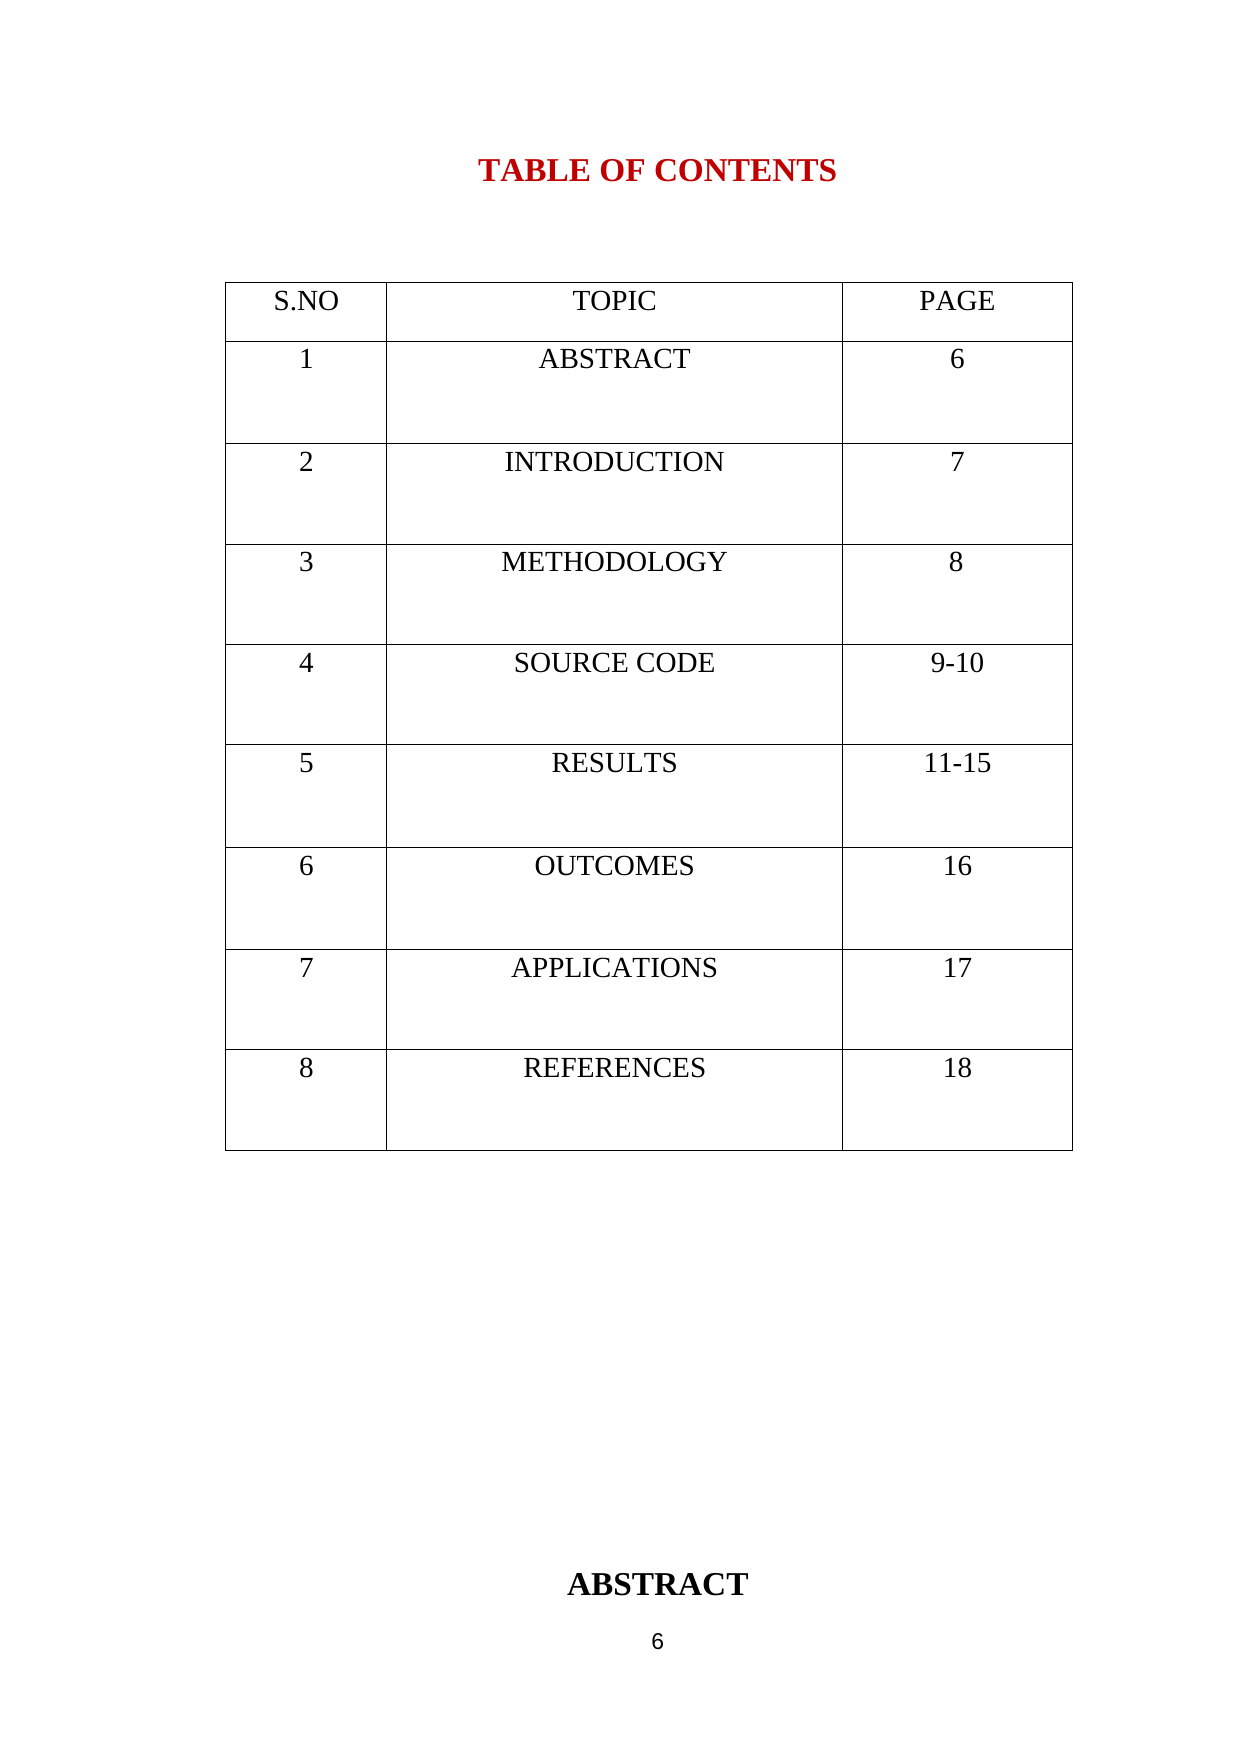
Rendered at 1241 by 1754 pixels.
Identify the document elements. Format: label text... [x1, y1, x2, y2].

table_cell 6 [843, 342, 1072, 443]
table_cell 9-10 [843, 645, 1072, 744]
table_cell METHODOLOGY [387, 545, 842, 644]
table_cell APPLICATIONS [387, 950, 842, 1049]
table_cell 7 [843, 444, 1072, 543]
table_cell 4 [226, 645, 386, 744]
table_cell 17 [843, 950, 1072, 1049]
text ABSTRACT [225, 1565, 1090, 1603]
table_cell 16 [843, 848, 1072, 949]
table_header TOPIC [387, 283, 842, 341]
table_cell SOURCE CODE [387, 645, 842, 744]
table_cell 1 [226, 342, 386, 443]
table_cell 8 [843, 545, 1072, 644]
table_cell 6 [226, 848, 386, 949]
table_cell 5 [226, 745, 386, 847]
table_header S.NO [226, 283, 386, 341]
text TABLE OF CONTENTS [225, 150, 1090, 188]
table_cell INTRODUCTION [387, 444, 842, 543]
table_cell ABSTRACT [387, 342, 842, 443]
table_cell RESULTS [387, 745, 842, 847]
table_cell 7 [226, 950, 386, 1049]
table_cell 2 [226, 444, 386, 543]
table_header PAGE [843, 283, 1072, 341]
table_cell OUTCOMES [387, 848, 842, 949]
table_cell 8 [226, 1050, 386, 1150]
table_cell 3 [226, 545, 386, 644]
table_cell 11-15 [843, 745, 1072, 847]
table_cell REFERENCES [387, 1050, 842, 1150]
table_cell 18 [843, 1050, 1072, 1150]
